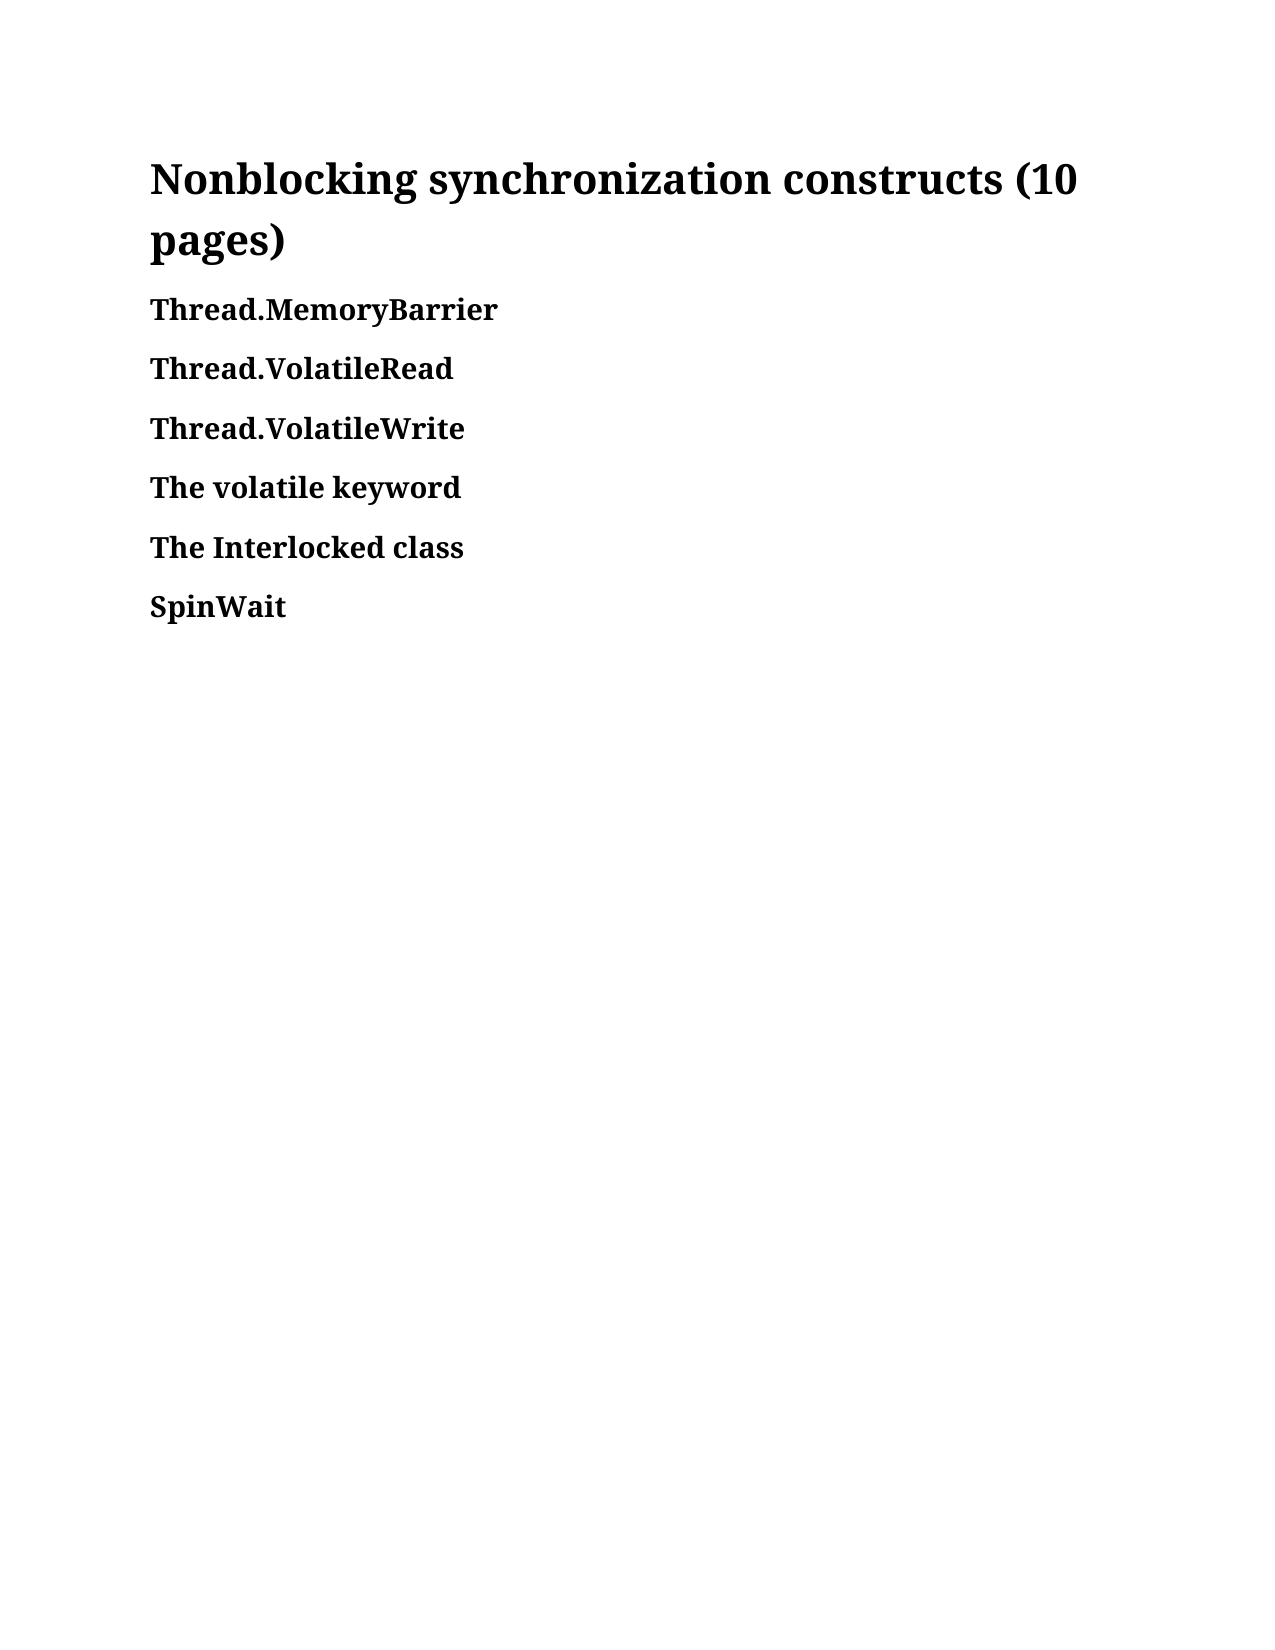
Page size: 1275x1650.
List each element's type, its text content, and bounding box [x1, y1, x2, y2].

text The Interlocked class [150, 527, 1125, 567]
text Thread.VolatileRead [150, 349, 1125, 388]
text SpinWait [150, 587, 1125, 626]
text The volatile keyword [150, 468, 1125, 507]
text Nonblocking synchronization constructs (10 pages) [150, 150, 1125, 268]
text Thread.MemoryBarrier [150, 289, 1125, 329]
text Thread.VolatileWrite [150, 408, 1125, 448]
